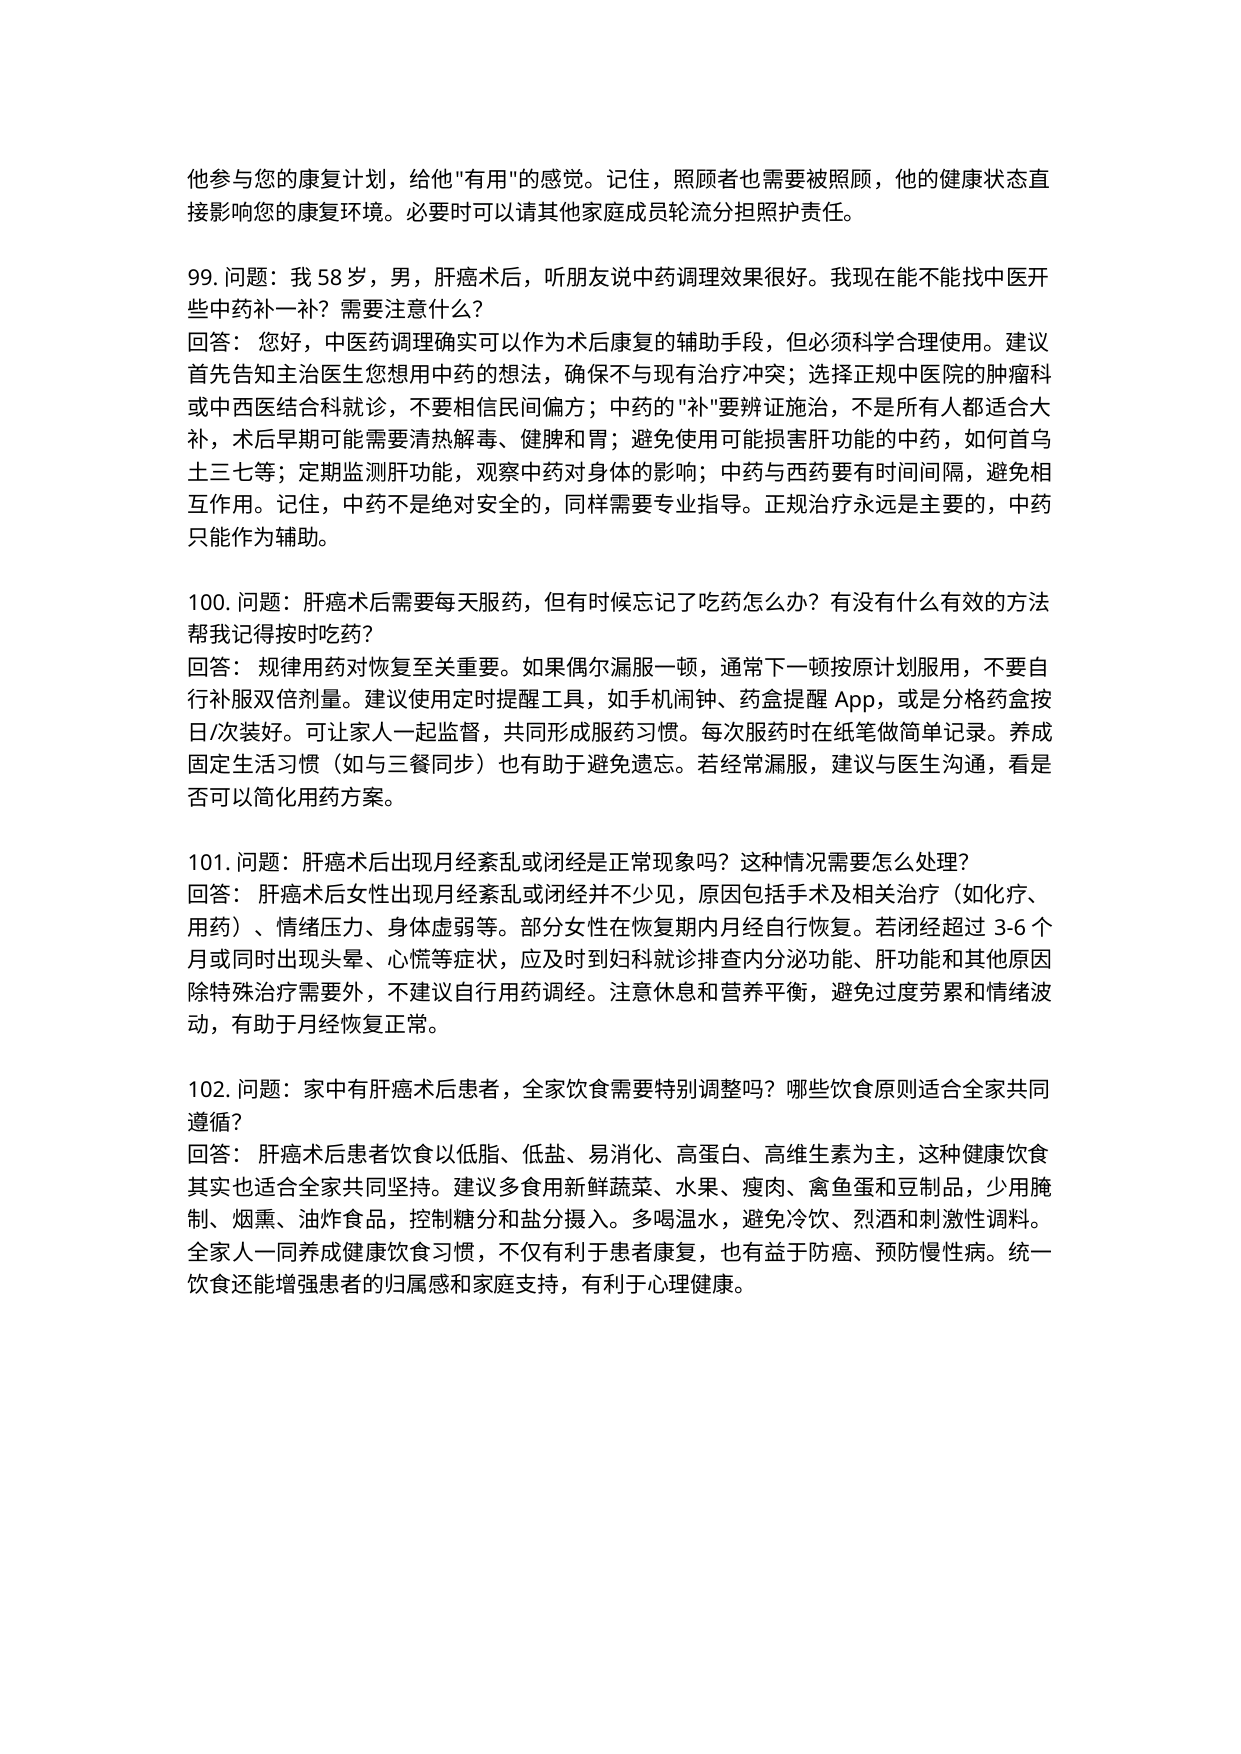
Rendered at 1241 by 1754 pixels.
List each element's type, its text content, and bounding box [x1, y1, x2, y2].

text 102. 问题：家中有肝癌术后患者，全家饮食需要特别调整吗？哪些饮食原则适合全家共同遵循？ [187, 1072, 1053, 1137]
text 100. 问题：肝癌术后需要每天服药，但有时候忘记了吃药怎么办？有没有什么有效的方法帮我记得按时吃药？ [187, 584, 1053, 649]
text 回答： 肝癌术后女性出现月经紊乱或闭经并不少见，原因包括手术及相关治疗（如化疗、用药）、情绪压力、身体虚弱等。部分女性在恢复期内月经自行恢复。若闭经超过3-6个月或同时出现头晕、心慌等症状，应及时到妇科就诊排查内分泌功能、肝功能和其他原因。除特殊治疗需要外，不建议自行用药调经。注意休息和营养平衡，避免过度劳累和情绪波动，有助于月经恢复正常。 [187, 877, 1053, 1039]
text 回答： 规律用药对恢复至关重要。如果偶尔漏服一顿，通常下一顿按原计划服用，不要自行补服双倍剂量。建议使用定时提醒工具，如手机闹钟、药盒提醒App，或是分格药盒按日/次装好。可让家人一起监督，共同形成服药习惯。每次服药时在纸笔做简单记录。养成固定生活习惯（如与三餐同步）也有助于避免遗忘。若经常漏服，建议与医生沟通，看是否可以简化用药方案。 [187, 649, 1053, 812]
text 99. 问题：我58岁，男，肝癌术后，听朋友说中药调理效果很好。我现在能不能找中医开些中药补一补？需要注意什么？ [187, 259, 1053, 324]
text 回答： 您好，中医药调理确实可以作为术后康复的辅助手段，但必须科学合理使用。建议：首先告知主治医生您想用中药的想法，确保不与现有治疗冲突；选择正规中医院的肿瘤科或中西医结合科就诊，不要相信民间偏方；中药的"补"要辨证施治，不是所有人都适合大补，术后早期可能需要清热解毒、健脾和胃；避免使用可能损害肝功能的中药，如何首乌、土三七等；定期监测肝功能，观察中药对身体的影响；中药与西药要有时间间隔，避免相互作用。记住，中药不是绝对安全的，同样需要专业指导。正规治疗永远是主要的，中药只能作为辅助。 [187, 324, 1053, 552]
text 回答： 肝癌术后患者饮食以低脂、低盐、易消化、高蛋白、高维生素为主，这种健康饮食其实也适合全家共同坚持。建议多食用新鲜蔬菜、水果、瘦肉、禽鱼蛋和豆制品，少用腌制、烟熏、油炸食品，控制糖分和盐分摄入。多喝温水，避免冷饮、烈酒和刺激性调料。全家人一同养成健康饮食习惯，不仅有利于患者康复，也有益于防癌、预防慢性病。统一饮食还能增强患者的归属感和家庭支持，有利于心理健康。 [187, 1137, 1053, 1299]
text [187, 162, 1053, 227]
text 101. 问题：肝癌术后出现月经紊乱或闭经是正常现象吗？这种情况需要怎么处理？ [187, 844, 1053, 877]
